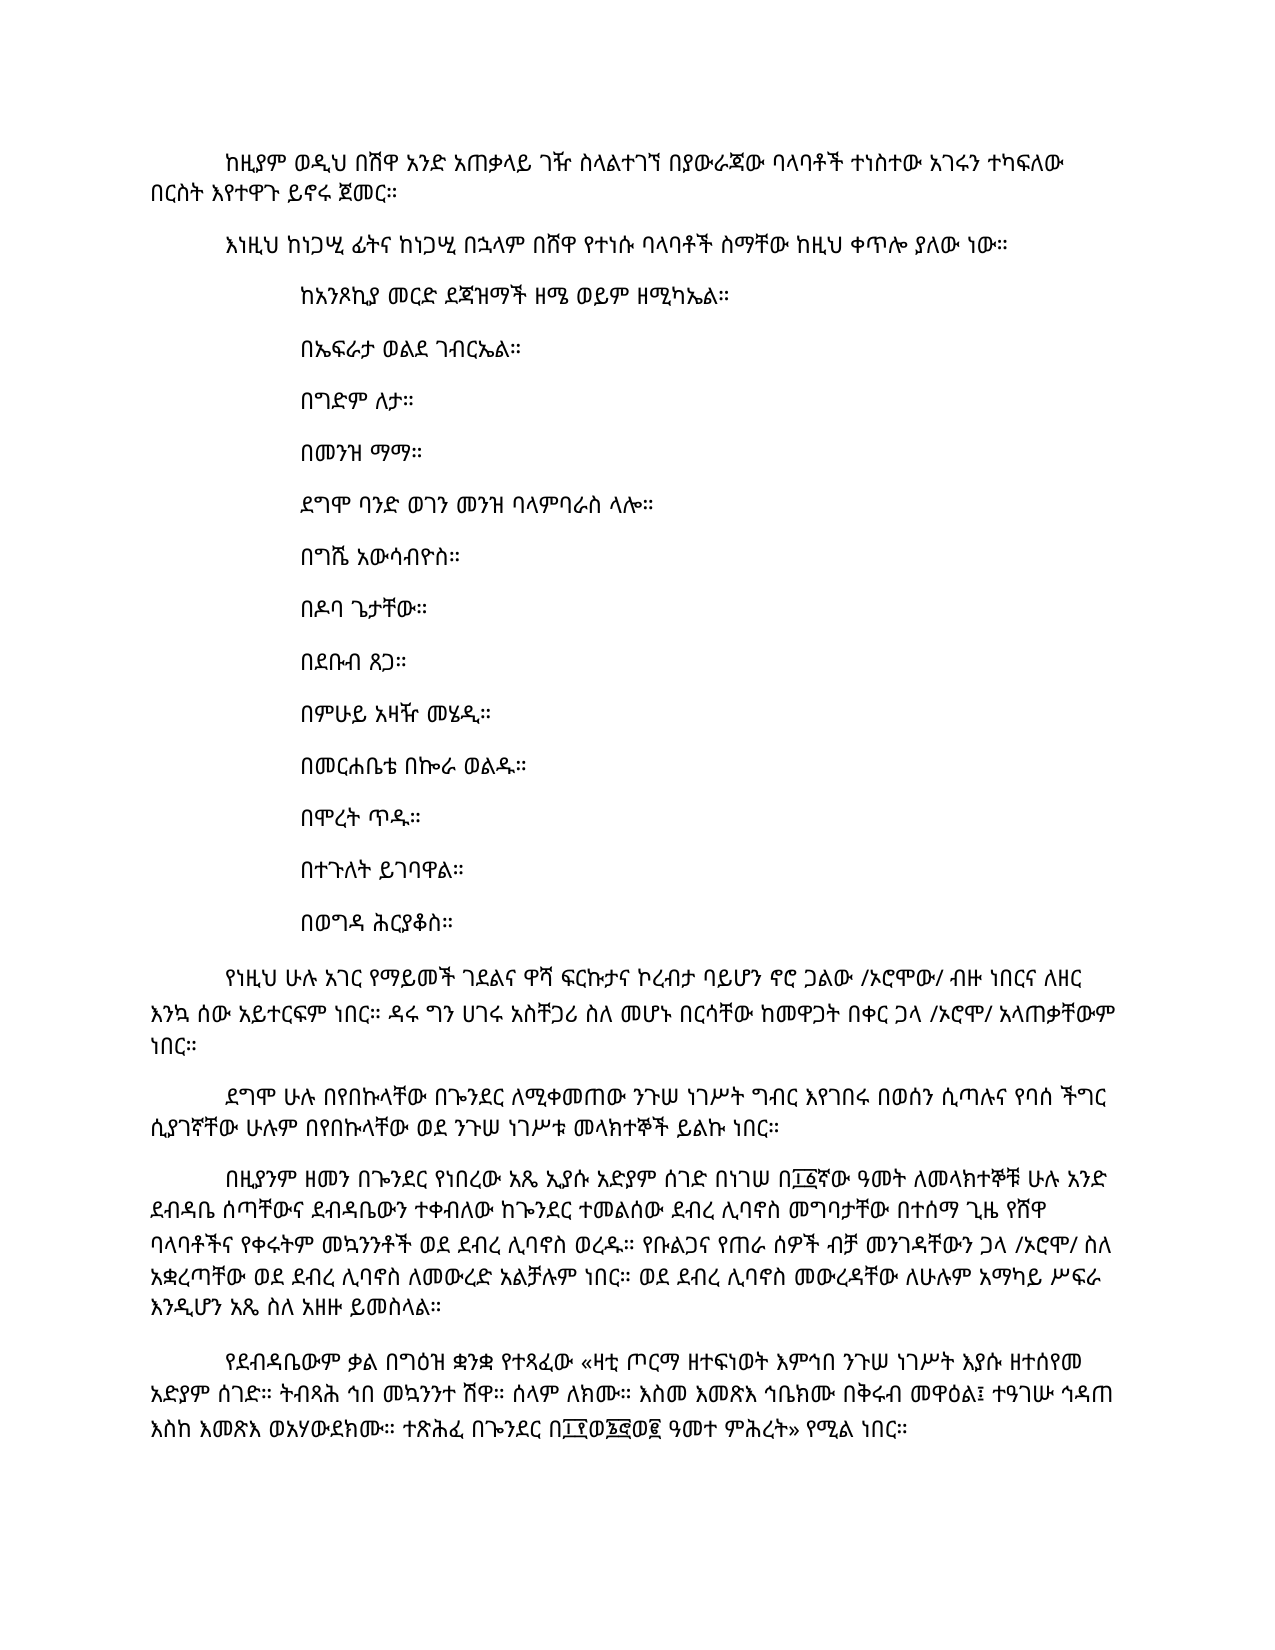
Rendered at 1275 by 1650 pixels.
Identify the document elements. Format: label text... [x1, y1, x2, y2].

text በመርሐቤቴ በኰራ ወልዱ። [150, 753, 1125, 780]
text በደቡብ ጸጋ። [150, 649, 1125, 676]
text በተጉለት ይገባዋል። [150, 858, 1125, 884]
text ከአንጾኪያ መርድ ደጃዝማች ዘሜ ወይም ዘሚካኤል። [150, 283, 1125, 310]
text ከዚያም ወዲህ በሽዋ አንድ አጠቃላይ ገዥ ስላልተገኘ በያውራጃው ባላባቶች ተነስተው አገሩን ተካፍለው በርስት እየተዋጉ ይኖሩ ጀመር። [150, 150, 1125, 207]
text በመንዝ ማማ። [150, 440, 1125, 467]
text በሞረት ጥዱ። [150, 805, 1125, 832]
text በምሁይ አዛዥ መሄዲ። [150, 701, 1125, 728]
text እነዚህ ከነጋሢ ፊትና ከነጋሢ በኋላም በሸዋ የተነሱ ባላባቶች ስማቸው ከዚህ ቀጥሎ ያለው ነው። [150, 232, 1125, 259]
text በወግዳ ሕርያቆስ። [150, 910, 1125, 936]
text በኤፍራታ ወልደ ገብርኤል። [150, 336, 1125, 362]
text በዚያንም ዘመን በጐንደር የነበረው አጼ ኢያሱ አድያም ሰገድ በነገሠ በ፲፩ኛው ዓመት ለመላክተኞቹ ሁሉ አንድ ደብዳቤ ሰጣቸውና ደብዳቤውን ተቀብለው ከጐንደር ተመልሰው ደብረ ሊባኖስ መግባታቸው በተሰማ ጊዜ የሸዋ ባላባቶችና የቀሩትም መኳንንቶች ወደ ደብረ ሊባኖስ ወረዱ። የቡልጋና የጠራ ሰዎች ብቻ መንገዳቸውን ጋላ /ኦሮሞ/ ስለ አቋረጣቸው ወደ ደብረ ሊባኖስ ለመውረድ አልቻሉም ነበር። ወደ ደብረ ሊባኖስ መውረዳቸው ለሁሉም አማካይ ሥፍራ እንዲሆን አጼ ስለ አዘዙ ይመስላል። [150, 1167, 1125, 1321]
text የነዚህ ሁሉ አገር የማይመች ገደልና ዋሻ ፍርኩታና ኮረብታ ባይሆን ኖሮ ጋልው /ኦሮሞው/ ብዙ ነበርና ለዘር እንኳ ሰው አይተርፍም ነበር። ዳሩ ግን ሀገሩ አስቸጋሪ ስለ መሆኑ በርሳቸው ከመዋጋት በቀር ጋላ /ኦሮሞ/ አላጠቃቸውም ነበር። [150, 962, 1125, 1060]
text የደብዳቤውም ቃል በግዕዝ ቋንቋ የተጻፈው «ዛቲ ጦርማ ዘተፍነወት እምኅበ ንጉሠ ነገሥት እያሱ ዘተሰየመ አድያም ሰገድ። ትብጻሕ ኅበ መኳንንተ ሽዋ። ሰላም ለክሙ። እስመ እመጽእ ኅቤክሙ በቅሩብ መዋዕል፤ ተዓገሡ ኅዳጠ እስከ እመጽእ ወአሃውደክሙ። ተጽሕፈ በጐንደር በ፲፻ወ፮፸ወ፪ ዓመተ ምሕረት» የሚል ነበር። [150, 1346, 1125, 1444]
text ደግሞ ባንድ ወገን መንዝ ባላምባራስ ላሎ። [150, 492, 1125, 519]
text ደግሞ ሁሉ በየበኩላቸው በጐንደር ለሚቀመጠው ንጉሠ ነገሥት ግብር እየገበሩ በወሰን ሲጣሉና የባሰ ችግር ሲያገኛቸው ሁሉም በየበኩላቸው ወደ ንጉሠ ነገሥቱ መላክተኞች ይልኩ ነበር። [150, 1084, 1125, 1142]
text በዶባ ጌታቸው። [150, 597, 1125, 623]
text በግድም ለታ። [150, 388, 1125, 414]
text በግሼ አውሳብዮስ። [150, 544, 1125, 571]
